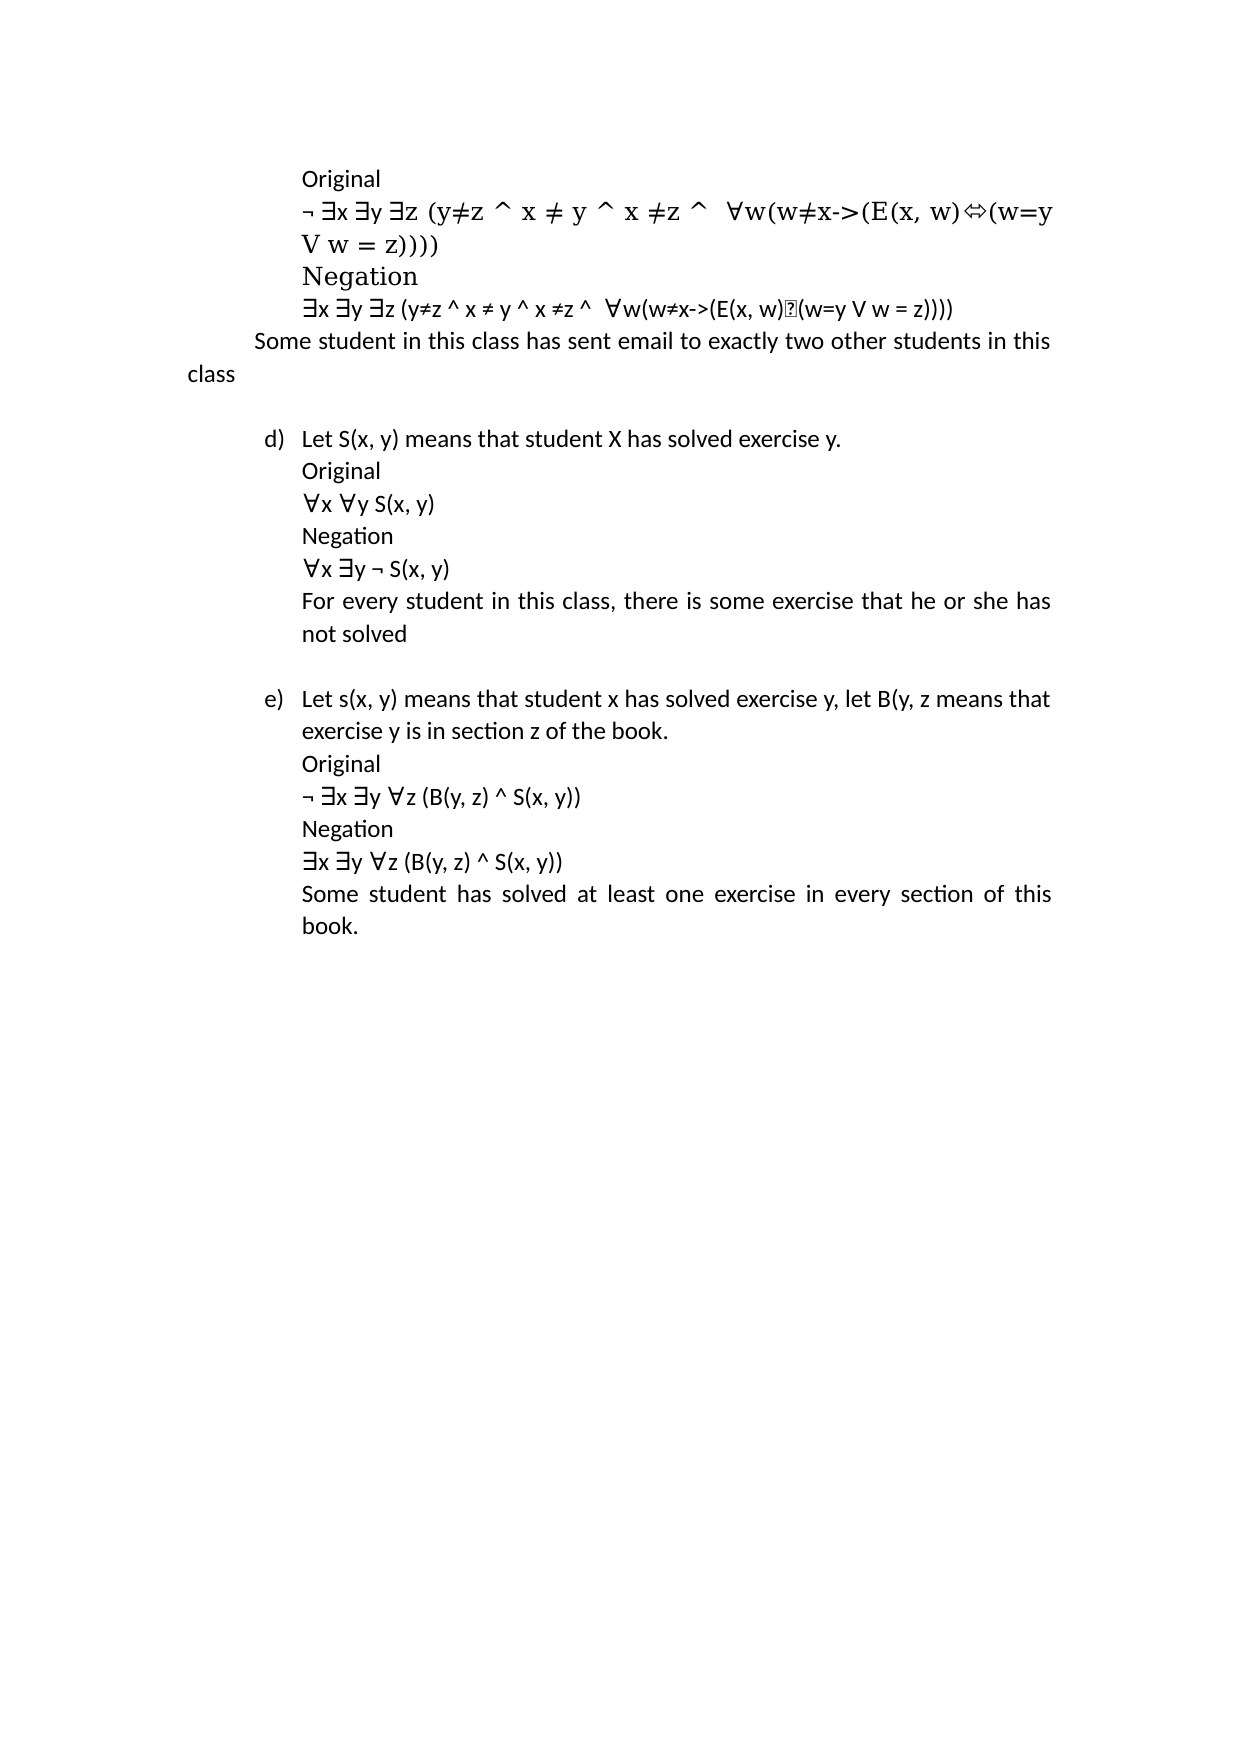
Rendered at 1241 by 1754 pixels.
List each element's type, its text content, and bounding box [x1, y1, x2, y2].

list Original [302, 162, 1053, 194]
list ∃x ∃y ∃z (y≠z ^ x ≠ y ^ x ≠z ^ ∀w(w≠x->(E(x, w)(w=y V w = z)))) [302, 292, 1053, 324]
list ¬ ∃x ∃y ∃z (y≠z ^ x ≠ y ^ x ≠z ^ ∀w(w≠x->(E(x, w)(w=y V w = z)))) [302, 194, 1053, 259]
list Let S(x, y) means that student X has solved exercise y. [264, 422, 1053, 454]
list Negation [302, 812, 1053, 844]
list Let s(x, y) means that student x has solved exercise y, let B(y, z means that exercise y is in section z of the book. [264, 682, 1053, 747]
list ¬ ∃x ∃y ∀z (B(y, z) ^ S(x, y)) [302, 779, 1053, 812]
text Some student in this class has sent email to exactly two other students in this class [187, 324, 1053, 389]
list Original [302, 747, 1053, 779]
list Negation [302, 259, 1053, 292]
list Original [302, 454, 1053, 487]
list ∀x ∀y S(x, y) [302, 487, 1053, 519]
list ∀x ∃y ¬ S(x, y) [302, 552, 1053, 584]
list Negation [302, 519, 1053, 552]
list Some student has solved at least one exercise in every section of this book. [302, 877, 1053, 942]
list For every student in this class, there is some exercise that he or she has not solved [302, 584, 1053, 649]
list ∃x ∃y ∀z (B(y, z) ^ S(x, y)) [302, 844, 1053, 877]
